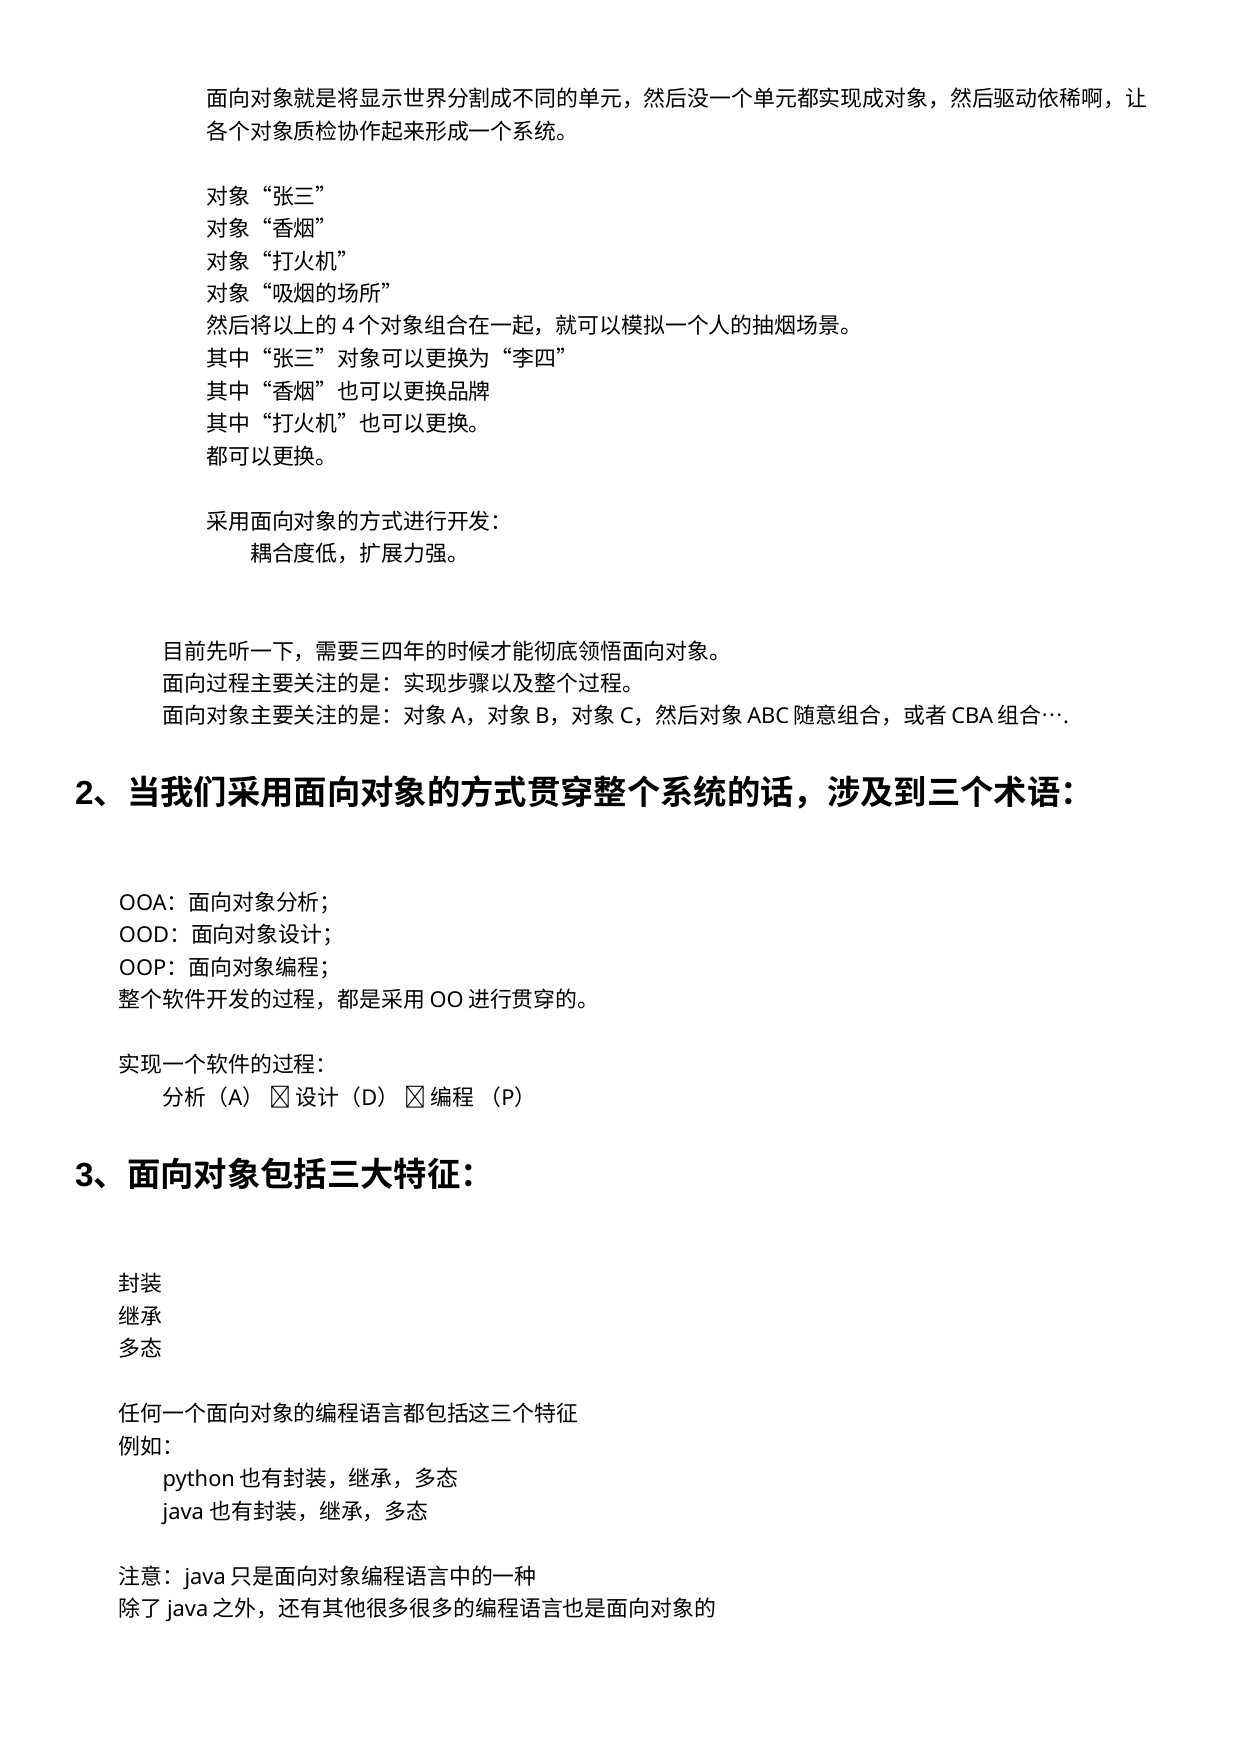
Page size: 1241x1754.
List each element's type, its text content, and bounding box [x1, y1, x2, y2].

text OOD：面向对象设计； [75, 917, 1165, 949]
text 其中“张三”对象可以更换为“李四” [206, 341, 1165, 373]
text 注意：java只是面向对象编程语言中的一种 [75, 1558, 1165, 1591]
text 其中“香烟”也可以更换品牌 [206, 373, 1165, 406]
text 封装 [75, 1266, 1165, 1298]
text 除了java之外，还有其他很多很多的编程语言也是面向对象的 [75, 1591, 1165, 1623]
text OOA：面向对象分析； [75, 884, 1165, 917]
text 整个软件开发的过程，都是采用OO进行贯穿的。 [75, 982, 1165, 1014]
text 任何一个面向对象的编程语言都包括这三个特征 [75, 1396, 1165, 1428]
text 然后将以上的4个对象组合在一起，就可以模拟一个人的抽烟场景。 [206, 308, 1165, 341]
subtitle 3、面向对象包括三大特征： [75, 1139, 1165, 1204]
text 对象“香烟” [206, 211, 1165, 243]
text python也有封装，继承，多态 [75, 1461, 1165, 1493]
text java 也有封装，继承，多态 [75, 1493, 1165, 1526]
text 实现一个软件的过程： [75, 1047, 1165, 1079]
text 面向对象就是将显示世界分割成不同的单元，然后没一个单元都实现成对象，然后驱动依稀啊，让各个对象质检协作起来形成一个系统。 [206, 81, 1165, 146]
text 目前先听一下，需要三四年的时候才能彻底领悟面向对象。 [75, 633, 1165, 666]
text 耦合度低，扩展力强。 [206, 536, 1165, 568]
text 其中“打火机”也可以更换。 [206, 406, 1165, 438]
text 继承 [75, 1298, 1165, 1331]
text 都可以更换。 [206, 438, 1165, 471]
text 分析（A） 设计（D） 编程 （P） [75, 1079, 1165, 1112]
subtitle 2、当我们采用面向对象的方式贯穿整个系统的话，涉及到三个术语： [75, 758, 1165, 823]
text 采用面向对象的方式进行开发： [206, 503, 1165, 536]
text 对象“张三” [206, 178, 1165, 211]
text 对象“打火机” [206, 243, 1165, 276]
text OOP：面向对象编程； [75, 949, 1165, 982]
text 对象“吸烟的场所” [206, 276, 1165, 308]
text 面向过程主要关注的是：实现步骤以及整个过程。 [75, 666, 1165, 698]
text 例如： [75, 1428, 1165, 1461]
text 多态 [75, 1331, 1165, 1363]
text 面向对象主要关注的是：对象A，对象B，对象C，然后对象ABC随意组合，或者CBA组合…. [75, 698, 1165, 731]
